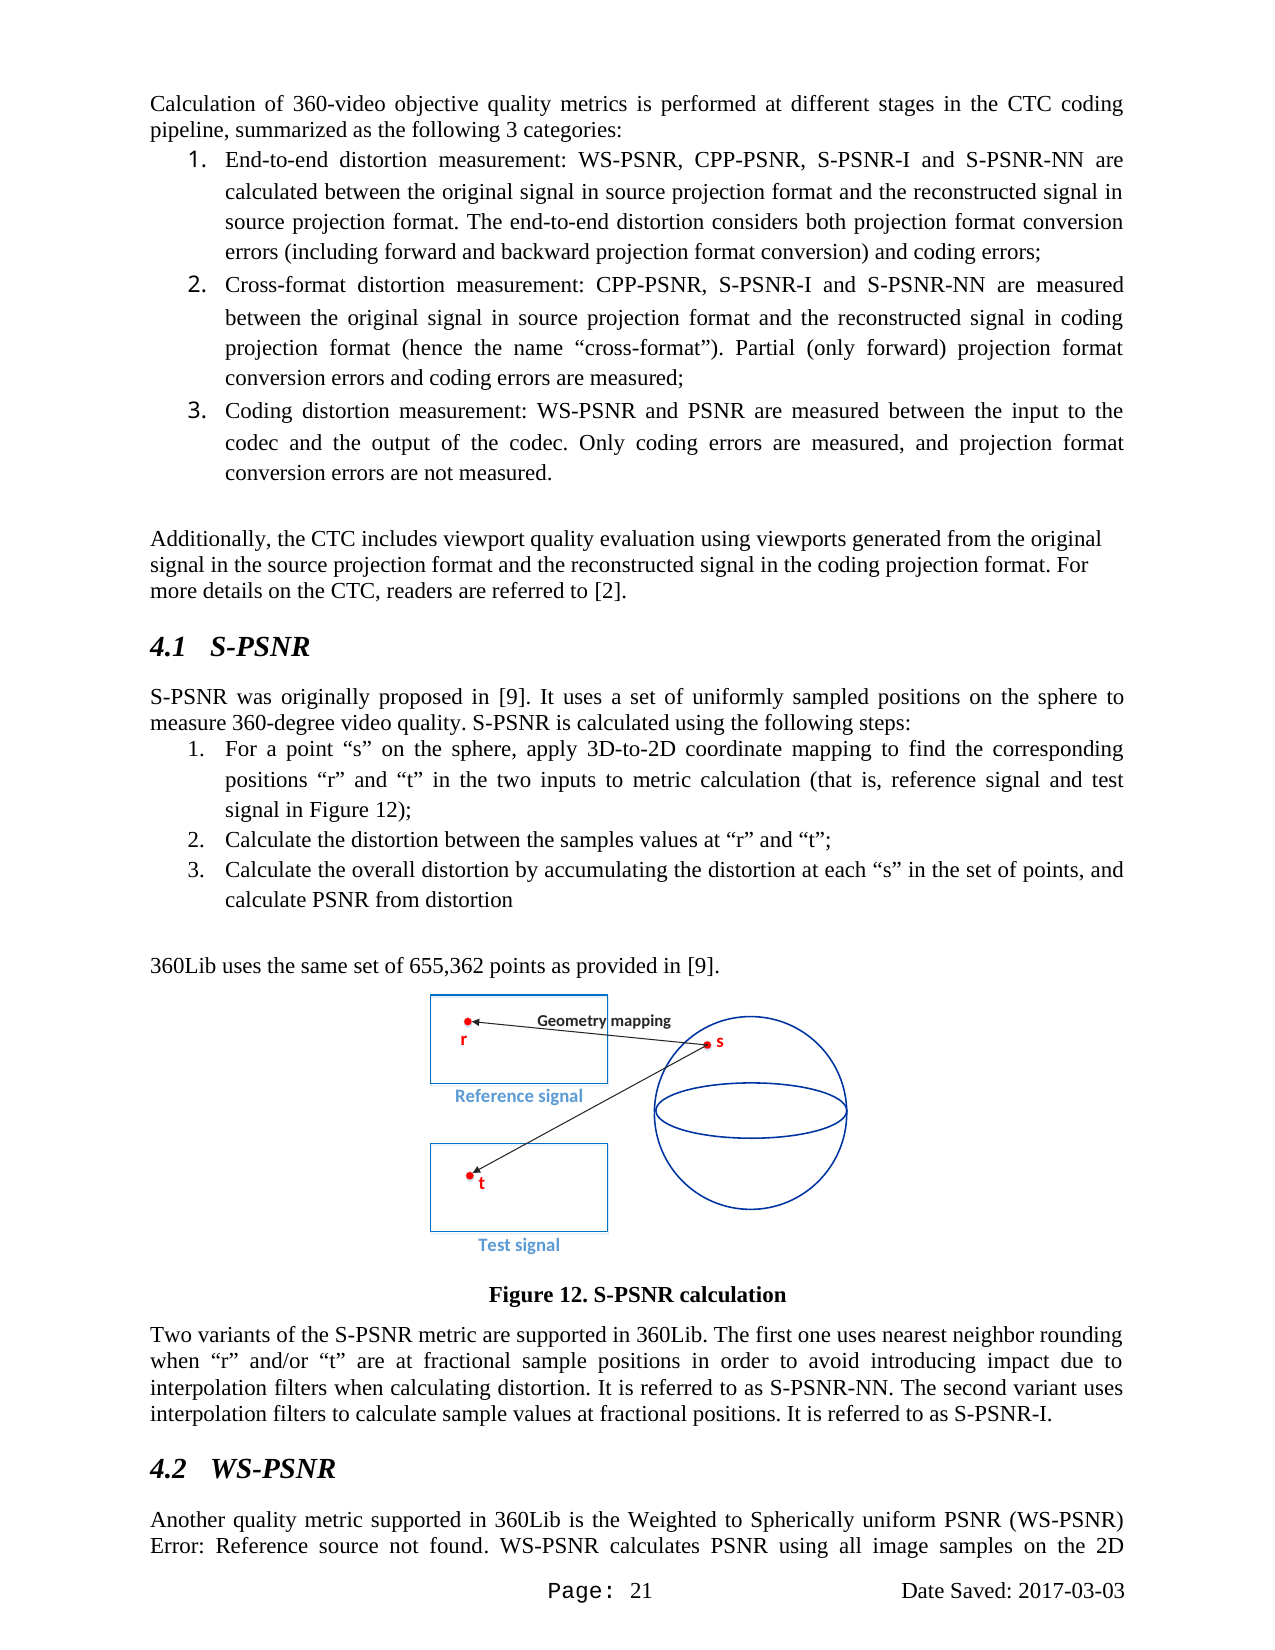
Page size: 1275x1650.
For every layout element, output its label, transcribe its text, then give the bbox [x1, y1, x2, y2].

list Calculate the overall distortion by accumulating the distortion at each “s” in the set of points, and calculate PSNR from distortion [187, 856, 1125, 913]
text Additionally, the CTC includes viewport quality evaluation using viewports generated from the original signal in the source projection format and the reconstructed signal in the coding projection format. For more details on the CTC, readers are referred to [2]. [150, 525, 1125, 604]
text Two variants of the S-PSNR metric are supported in 360Lib. The first one uses nearest neighbor rounding when “r” and/or “t” are at fractional sample positions in order to avoid introducing impact due to interpolation filters when calculating distortion. It is referred to as S-PSNR-NN. The second variant uses interpolation filters to calculate sample values at fractional positions. It is referred to as S-PSNR-I. [150, 1321, 1125, 1427]
text 360Lib uses the same set of 655,362 points as provided in [9]. [150, 952, 1125, 978]
list Cross-format distortion measurement: CPP-PSNR, S-PSNR-I and S-PSNR-NN are measured between the original signal in source projection format and the reconstructed signal in coding projection format (hence the name “cross-format”). Partial (only forward) projection format conversion errors and coding errors are measured; [187, 268, 1125, 390]
list End-to-end distortion measurement: WS-PSNR, CPP-PSNR, S-PSNR-I and S-PSNR-NN are calculated between the original signal in source projection format and the reconstructed signal in source projection format. The end-to-end distortion considers both projection format conversion errors (including forward and backward projection format conversion) and coding errors; [187, 143, 1125, 264]
list Calculate the distortion between the samples values at “r” and “t”; [187, 826, 1125, 852]
subtitle S-PSNR [150, 629, 1125, 662]
text Figure 12. S-PSNR calculation [150, 1281, 1125, 1307]
text Calculation of 360-video objective quality metrics is performed at different stages in the CTC coding pipeline, summarized as the following 3 categories: [150, 90, 1125, 143]
text S-PSNR was originally proposed in [9]. It uses a set of uniformly sampled positions on the sphere to measure 360-degree video quality. S-PSNR is calculated using the following steps: [150, 683, 1125, 735]
subtitle WS-PSNR [150, 1452, 1125, 1485]
list For a point “s” on the sphere, apply 3D-to-2D coordinate mapping to find the corresponding positions “r” and “t” in the two inputs to metric calculation (that is, reference signal and test signal in Figure 12); [187, 735, 1125, 822]
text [150, 1506, 1125, 1558]
list Coding distortion measurement: WS-PSNR and PSNR are measured between the input to the codec and the output of the codec. Only coding errors are measured, and projection format conversion errors are not measured. [187, 394, 1125, 486]
